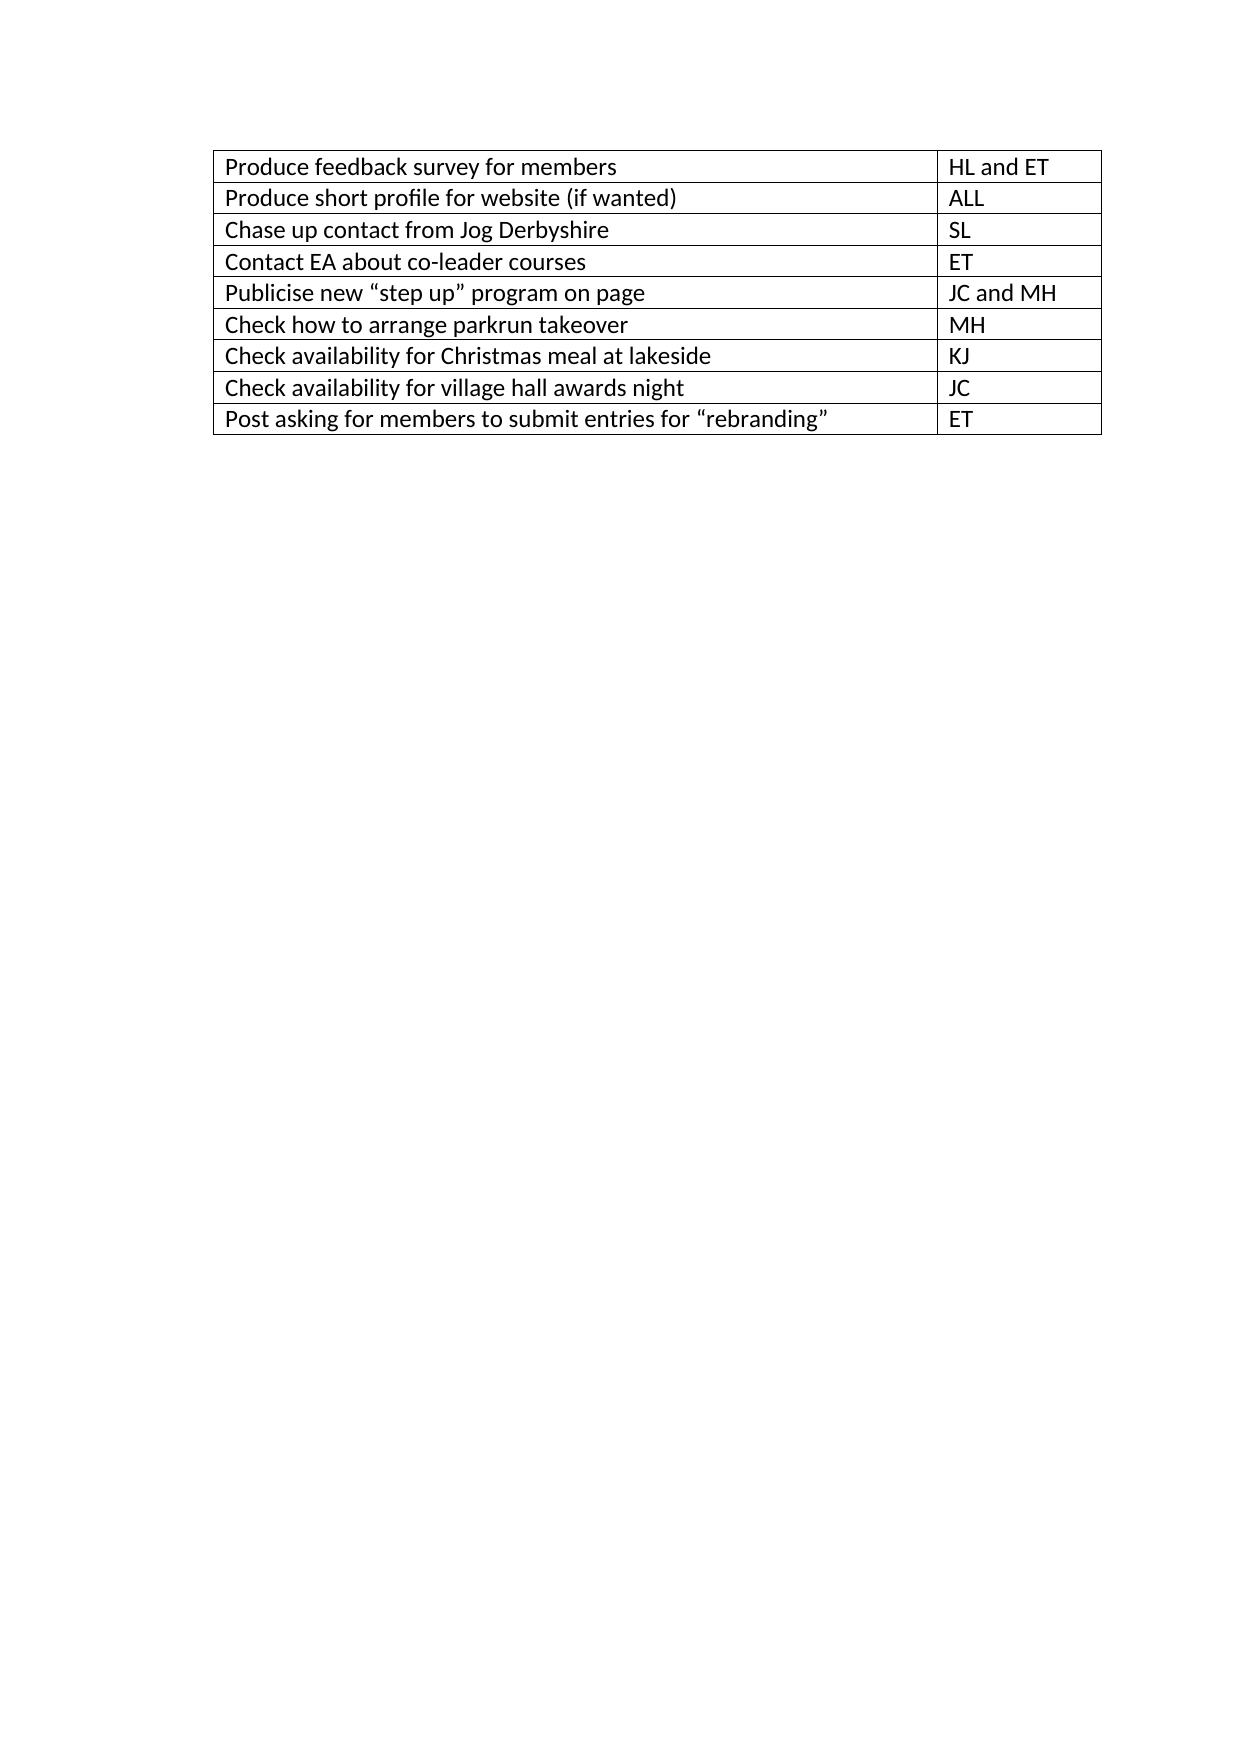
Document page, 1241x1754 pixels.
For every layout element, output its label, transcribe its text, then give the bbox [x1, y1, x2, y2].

table_cell JC and MH [938, 277, 1101, 308]
table_cell Check availability for Christmas meal at lakeside [214, 340, 937, 371]
table_cell Produce short profile for website (if wanted) [214, 183, 937, 213]
table_cell Publicise new “step up” program on page [214, 277, 937, 308]
table_cell Contact EA about co-leader courses [214, 246, 937, 276]
table_cell Check how to arrange parkrun takeover [214, 309, 937, 339]
table_cell KJ [938, 340, 1101, 371]
table_cell MH [938, 309, 1101, 339]
table_cell HL and ET [938, 151, 1101, 182]
table_cell ET [938, 404, 1101, 434]
table_cell Post asking for members to submit entries for “rebranding” [214, 404, 937, 434]
table_cell JC [938, 372, 1101, 402]
table_cell ALL [938, 183, 1101, 213]
table_cell Chase up contact from Jog Derbyshire [214, 214, 937, 245]
table_cell SL [938, 214, 1101, 245]
table_cell ET [938, 246, 1101, 276]
table_cell Check availability for village hall awards night [214, 372, 937, 402]
table_cell Produce feedback survey for members [214, 151, 937, 182]
